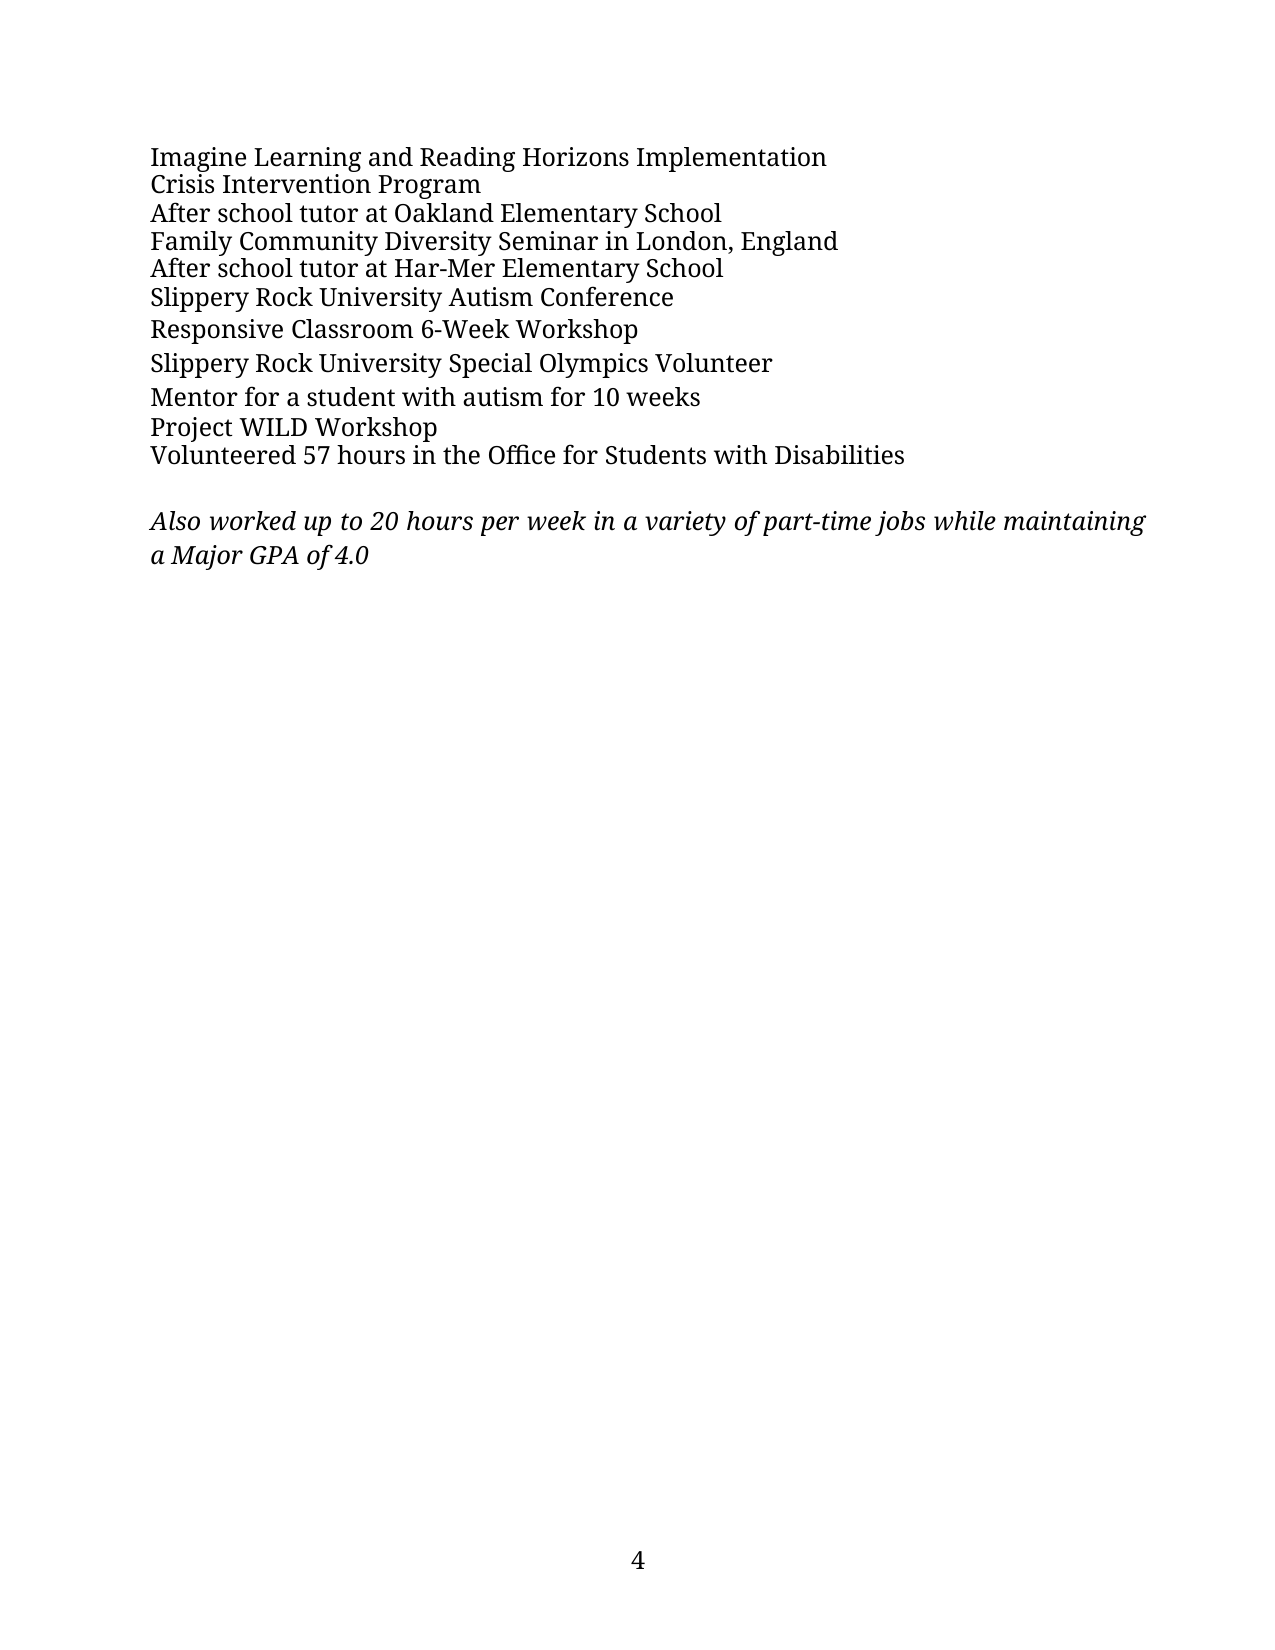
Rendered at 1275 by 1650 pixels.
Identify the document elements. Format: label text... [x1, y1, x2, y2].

text After school tutor at Har-Mer Elementary School [150, 256, 1146, 283]
text Slippery Rock University Special Olympics Volunteer [150, 346, 1126, 380]
text Volunteered 57 hours in the Office for Students with Disabilities [150, 442, 1146, 470]
text Also worked up to 20 hours per week in a variety of part-time jobs while maintaining a Major GPA of 4.0 [150, 504, 1146, 572]
text Slippery Rock University Autism Conference [150, 283, 1146, 312]
text Imagine Learning and Reading Horizons Implementation [150, 144, 1146, 172]
text Mentor for a student with autism for 10 weeks [150, 380, 1126, 414]
text Responsive Classroom 6-Week Workshop [150, 312, 1126, 346]
text Project WILD Workshop [150, 414, 1146, 442]
text Family Community Diversity Seminar in London, England [150, 228, 1146, 256]
text After school tutor at Oakland Elementary School [150, 200, 1146, 228]
text Crisis Intervention Program [150, 172, 1146, 199]
